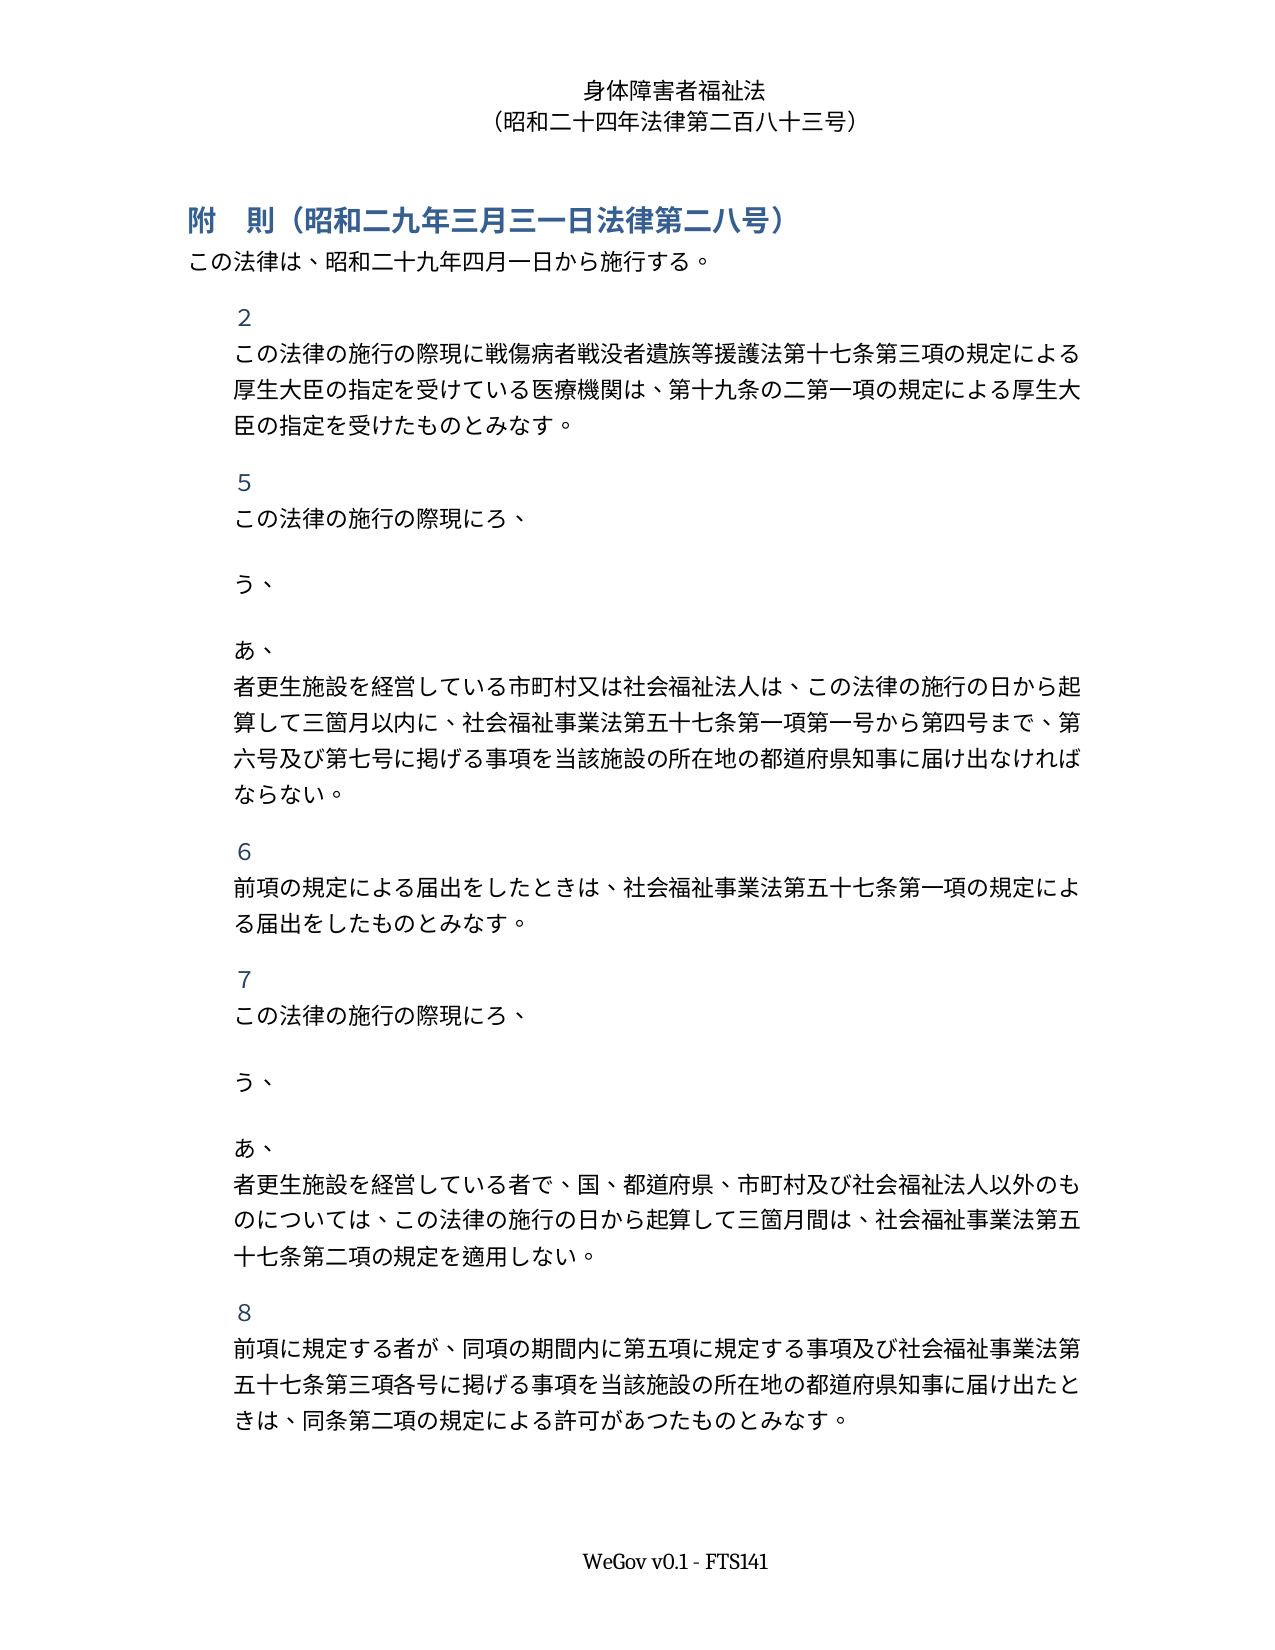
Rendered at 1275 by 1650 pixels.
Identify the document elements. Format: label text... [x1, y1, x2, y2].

text この法律の施行の際現にろ、 う、 あ、 者更生施設を経営している市町村又は社会福祉法人は、この法律の施行の日から起算して三箇月以内に、社会福祉事業法第五十七条第一項第一号から第四号まで、第六号及び第七号に掲げる事項を当該施設の所在地の都道府県知事に届け出なければならない。 [233, 503, 1087, 810]
text 前項に規定する者が、同項の期間内に第五項に規定する事項及び社会福祉事業法第五十七条第三項各号に掲げる事項を当該施設の所在地の都道府県知事に届け出たときは、同条第二項の規定による許可があつたものとみなす。 [233, 1333, 1087, 1436]
subtitle ５ [233, 467, 1087, 498]
text 前項の規定による届出をしたときは、社会福祉事業法第五十七条第一項の規定による届出をしたものとみなす。 [233, 872, 1087, 939]
text この法律の施行の際現に戦傷病者戦没者遺族等援護法第十七条第三項の規定による厚生大臣の指定を受けている医療機関は、第十九条の二第一項の規定による厚生大臣の指定を受けたものとみなす。 [233, 338, 1087, 441]
subtitle ６ [233, 836, 1087, 867]
subtitle ８ [233, 1297, 1087, 1328]
subtitle ７ [233, 964, 1087, 996]
subtitle ２ [233, 302, 1087, 334]
subtitle 附 則（昭和二九年三月三一日法律第二八号） [187, 200, 1087, 240]
text この法律の施行の際現にろ、 う、 あ、 者更生施設を経営している者で、国、都道府県、市町村及び社会福祉法人以外のものについては、この法律の施行の日から起算して三箇月間は、社会福祉事業法第五十七条第二項の規定を適用しない。 [233, 1000, 1087, 1272]
text この法律は、昭和二十九年四月一日から施行する。 [187, 246, 1087, 277]
